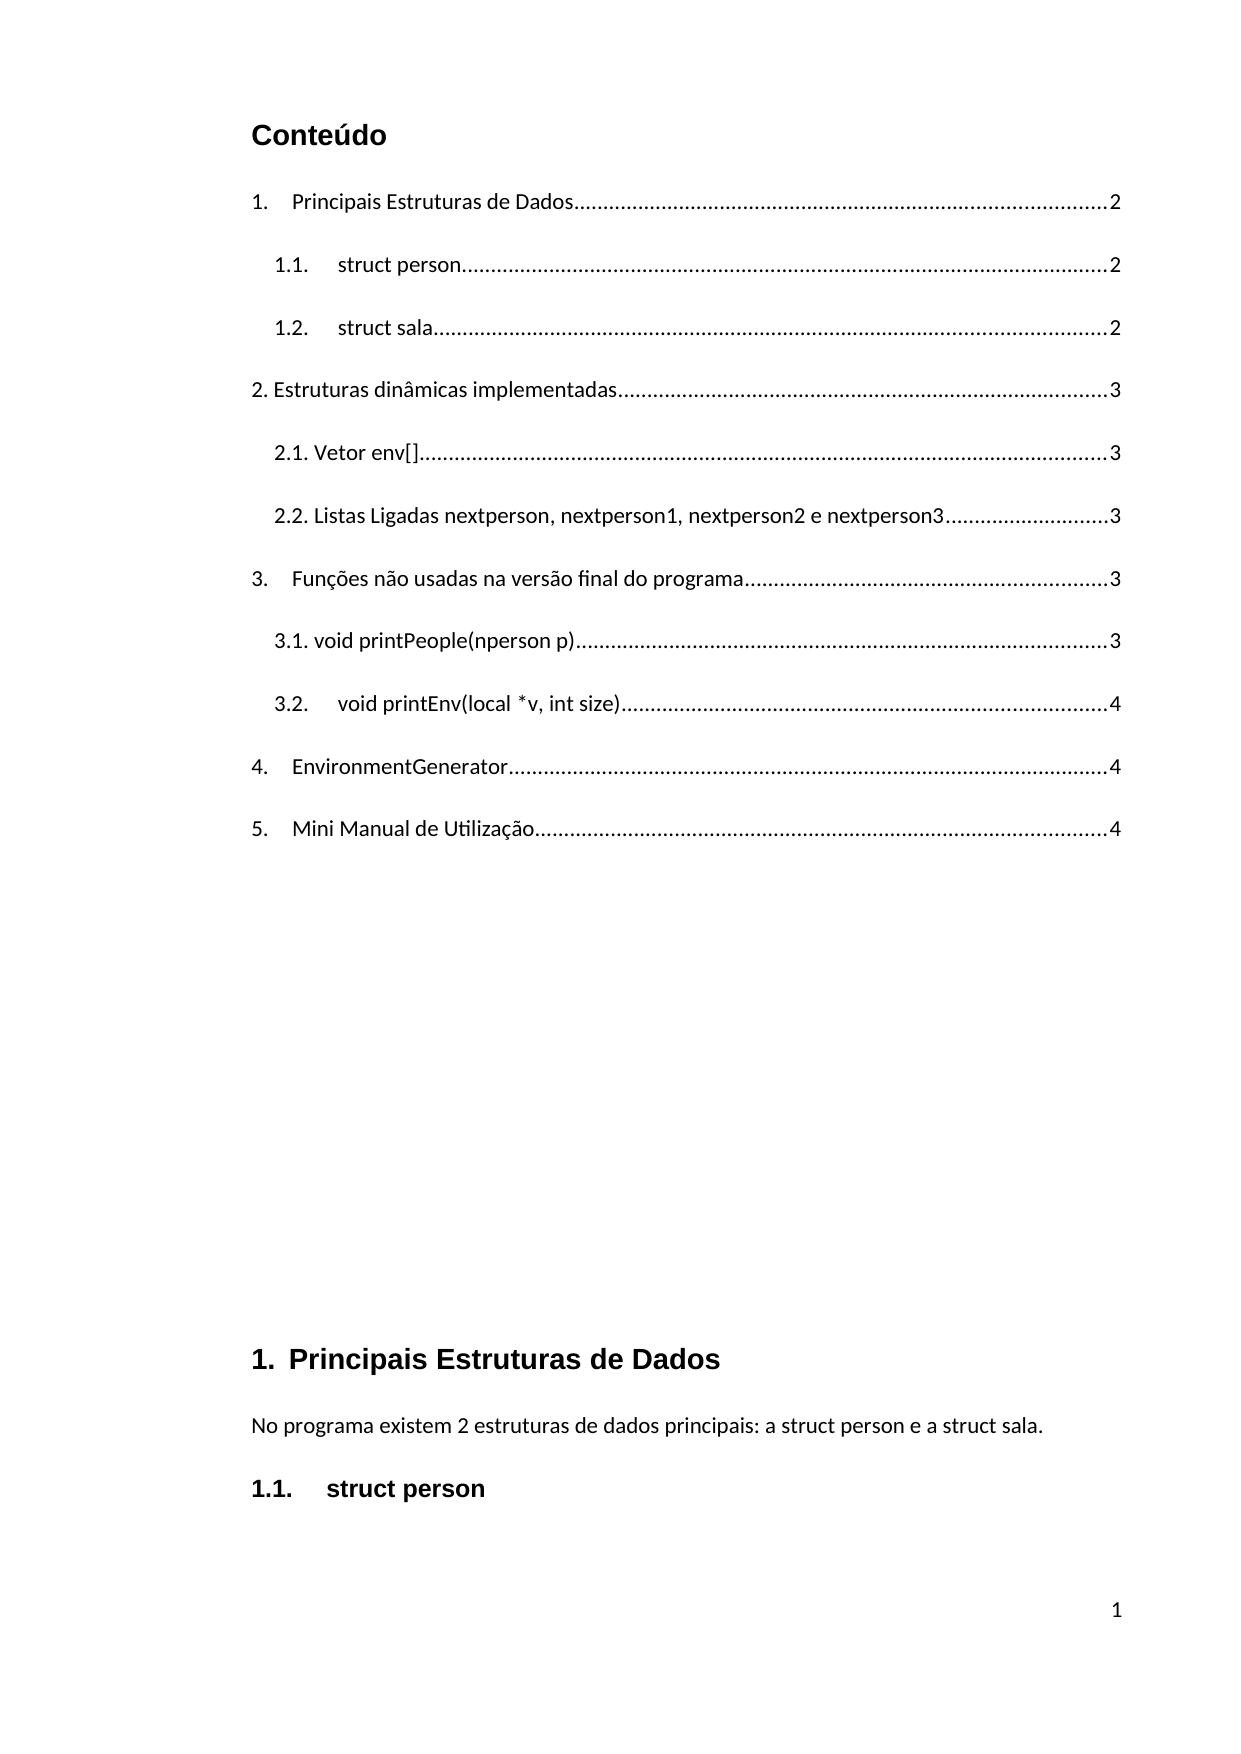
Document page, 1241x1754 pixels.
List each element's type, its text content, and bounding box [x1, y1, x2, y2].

text No programa existem 2 estruturas de dados principais: a struct person e a struct sala. [251, 1411, 1122, 1439]
list Principais Estruturas de Dados [251, 1342, 1122, 1376]
list struct person [251, 1474, 1122, 1503]
